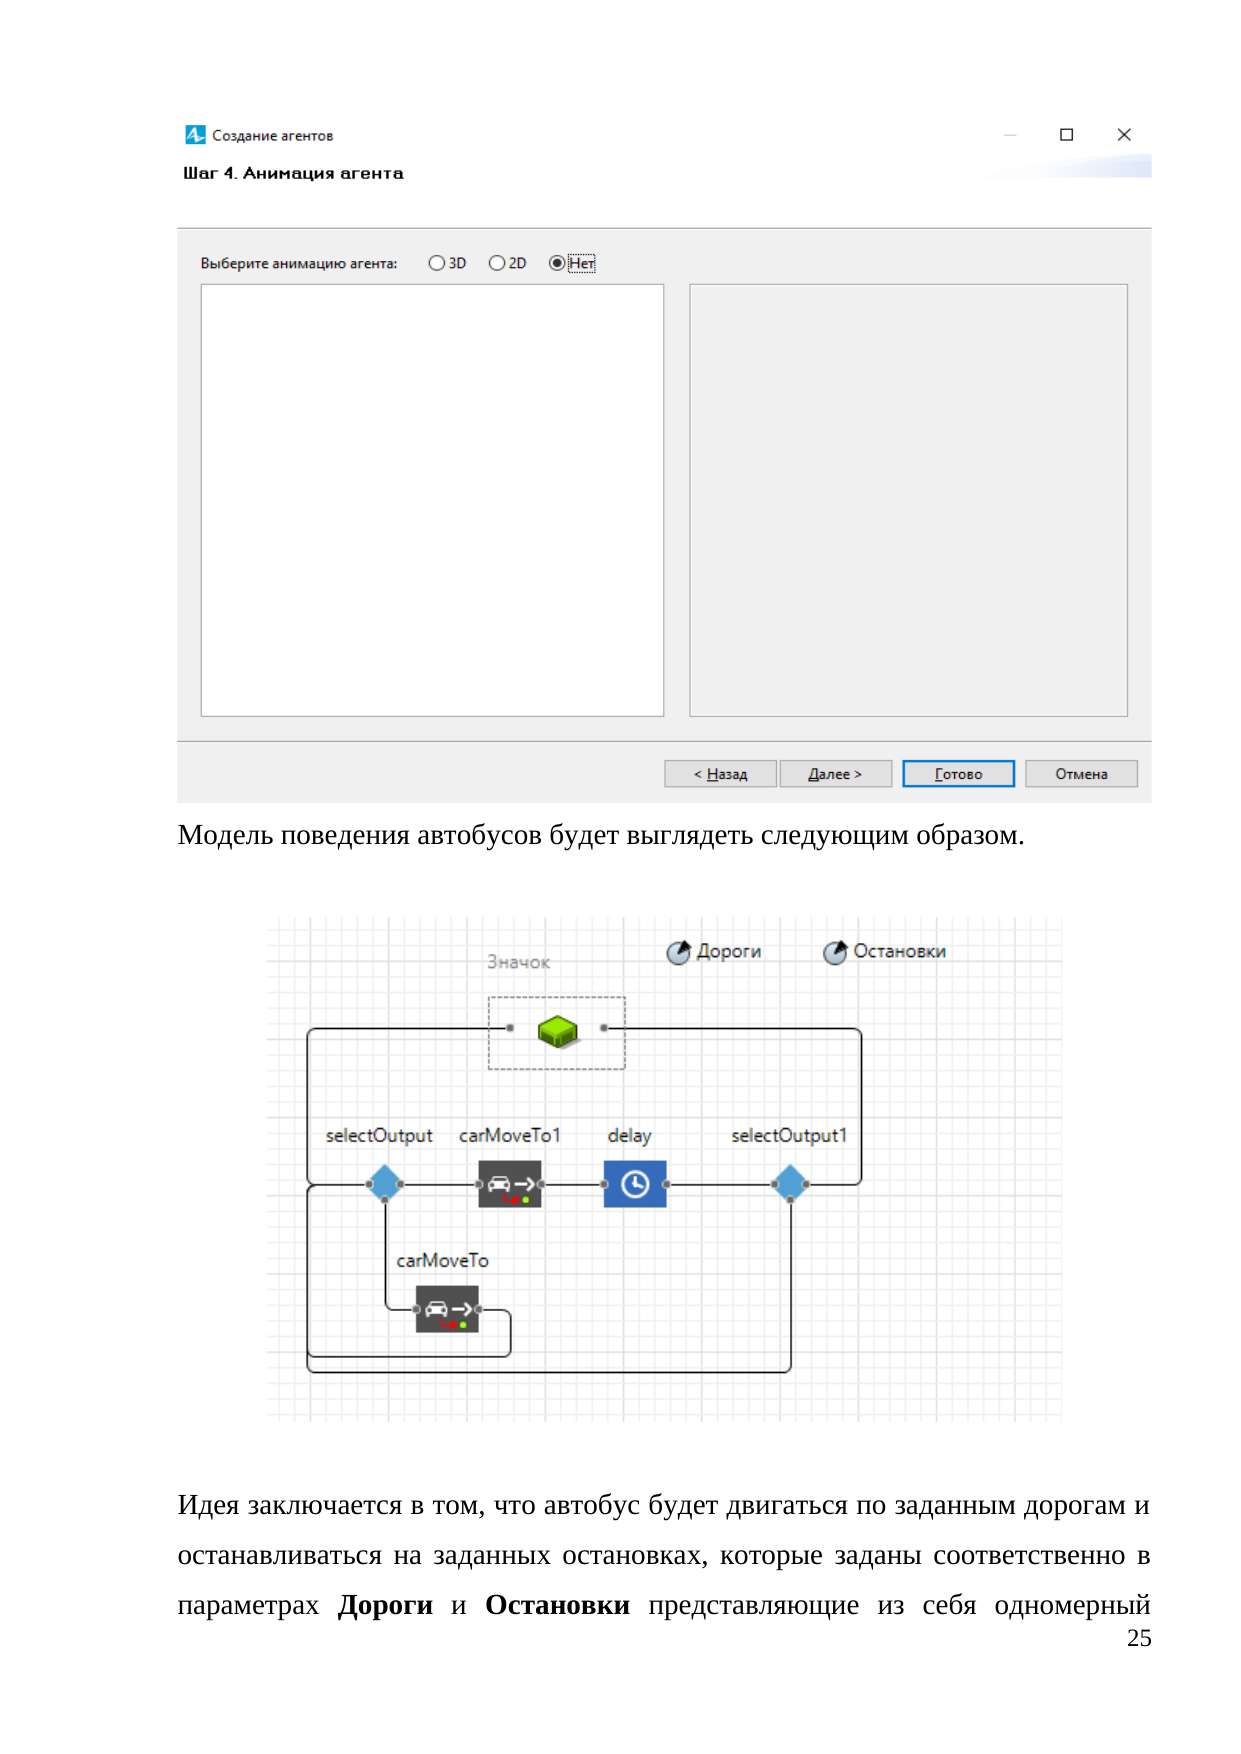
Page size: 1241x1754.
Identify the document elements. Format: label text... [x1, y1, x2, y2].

picture [266, 917, 1063, 1422]
picture [177, 118, 1152, 803]
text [177, 1487, 1152, 1621]
text Модель поведения автобусов будет выглядеть следующим образом. [177, 817, 1152, 850]
